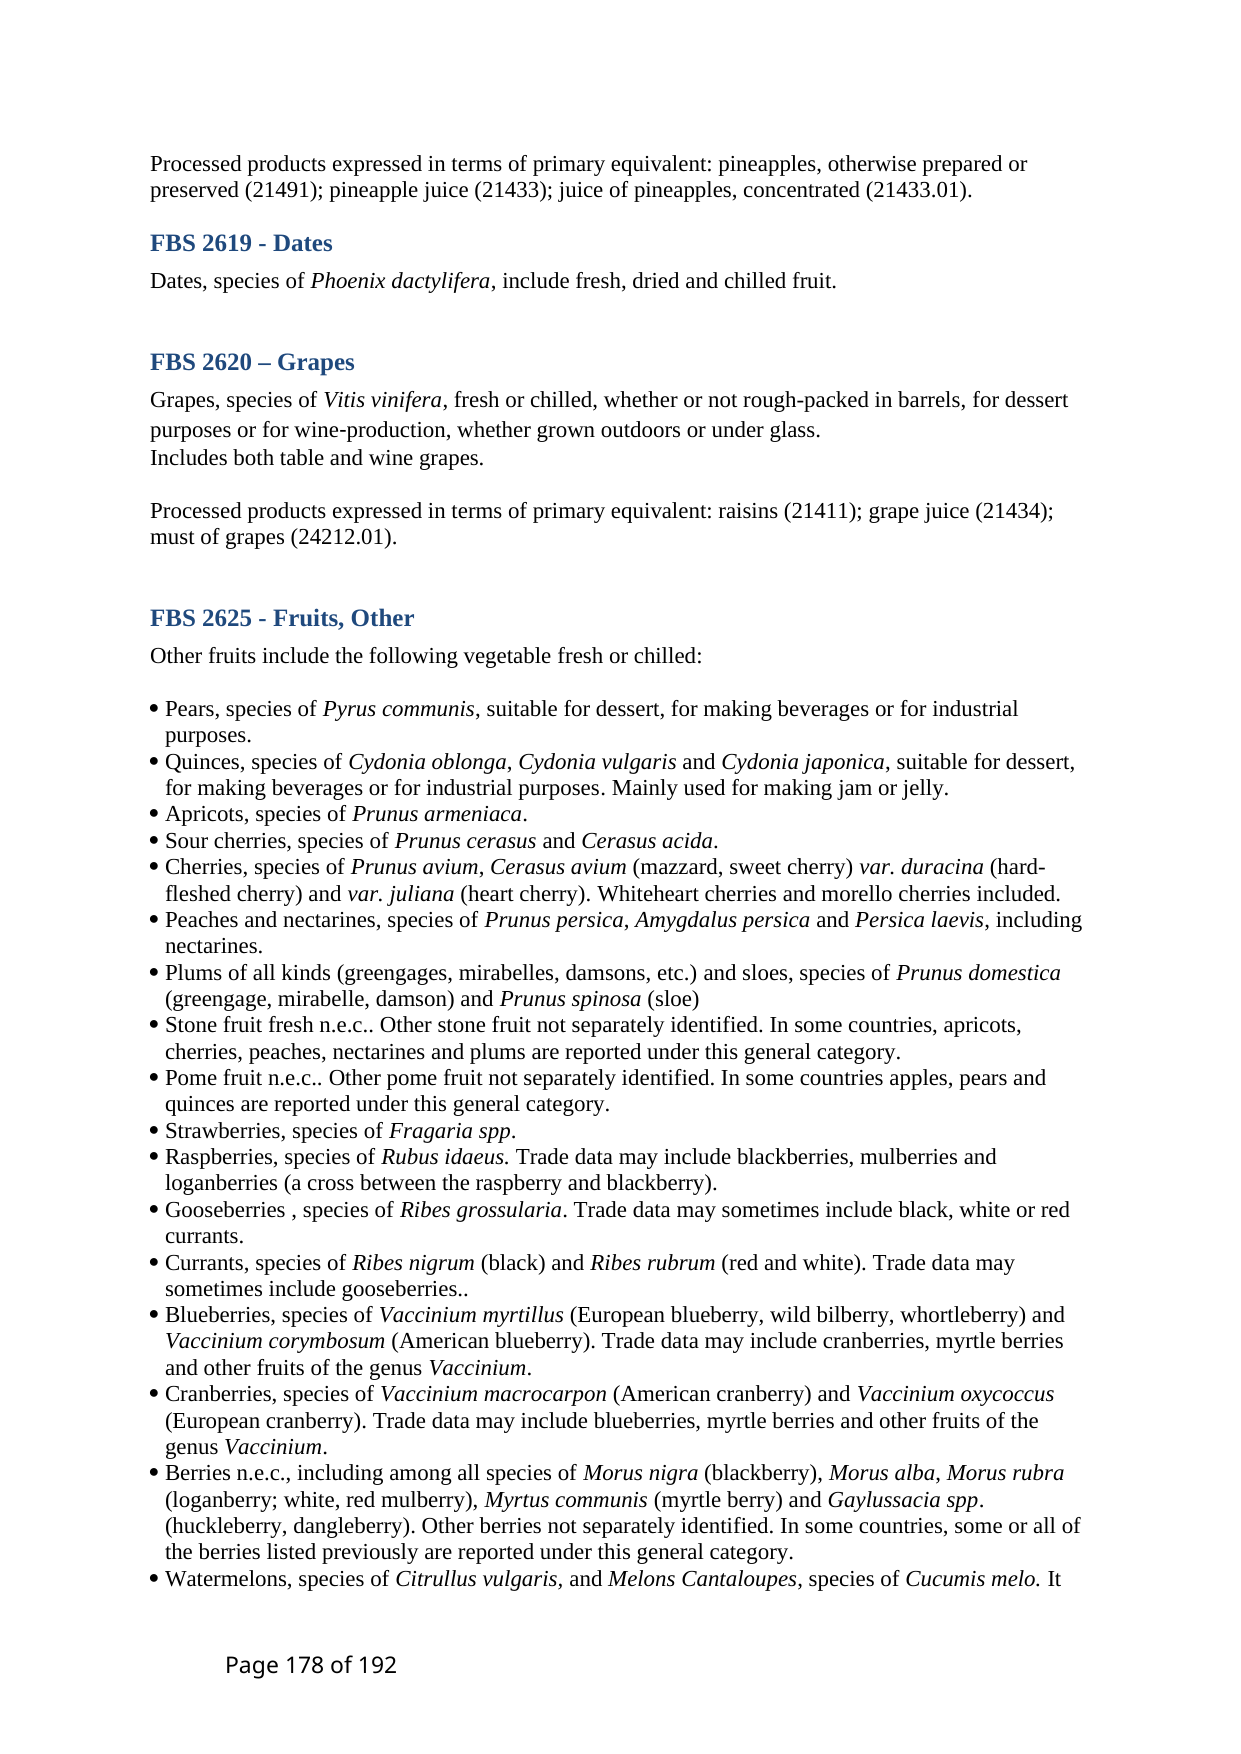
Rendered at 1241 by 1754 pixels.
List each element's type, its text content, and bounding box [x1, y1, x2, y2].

text Processed products expressed in terms of primary equivalent: raisins (21411); grape juice (21434); must of grapes (24212.01). [150, 497, 1090, 549]
text Grapes, species of Vitis vinifera, fresh or chilled, whether or not rough-packed in barrels, for dessert purposes or for wine‑production, whether grown outdoors or under glass. [150, 386, 1090, 444]
list Cranberries, species of Vaccinium macrocarpon (American cranberry) and Vaccinium oxycoccus (European cranberry). Trade data may include blueberries, myrtle berries and other fruits of the genus Vaccinium. [150, 1380, 1090, 1459]
list Apricots, species of Prunus armeniaca. [150, 801, 1090, 827]
subtitle FBS 2619 - Dates [150, 228, 1090, 256]
list Stone fruit fresh n.e.c.. Other stone fruit not separately identified. In some countries, apricots, cherries, peaches, nectarines and plums are reported under this general category. [150, 1011, 1090, 1064]
text Dates, species of Phoenix dactylifera, include fresh, dried and chilled fruit. [150, 267, 1090, 293]
list Raspberries, species of Rubus idaeus. Trade data may include blackberries, mulberries and loganberries (a cross between the raspberry and blackberry). [150, 1143, 1090, 1196]
list Pome fruit n.e.c.. Other pome fruit not separately identified. In some countries apples, pears and quinces are reported under this general category. [150, 1064, 1090, 1117]
subtitle FBS 2620 – Grapes [150, 347, 1090, 376]
list Plums of all kinds (greengages, mirabelles, damsons, etc.) and sloes, species of Prunus domestica (greengage, mirabelle, damson) and Prunus spinosa (sloe) [150, 959, 1090, 1011]
list Peaches and nectarines, species of Prunus persica, Amygdalus persica and Persica laevis, including nectarines. [150, 906, 1090, 959]
list Pears, species of Pyrus communis, suitable for dessert, for making beverages or for industrial purposes. [150, 695, 1090, 748]
list Strawberries, species of Fragaria spp. [150, 1117, 1090, 1143]
text Includes both table and wine grapes. [150, 444, 1090, 470]
text Processed products expressed in terms of primary equivalent: pineapples, otherwise prepared or preserved (21491); pineapple juice (21433); juice of pineapples, concentrated (21433.01). [150, 150, 1090, 203]
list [150, 1565, 1090, 1591]
list Berries n.e.c., including among all species of Morus nigra (blackberry), Morus alba, Morus rubra (loganberry; white, red mulberry), Myrtus communis (myrtle berry) and Gaylussacia spp. (huckleberry, dangleberry). Other berries not separately identified. In some countries, some or all of the berries listed previously are reported under this general category. [150, 1459, 1090, 1565]
list Cherries, species of Prunus avium, Cerasus avium (mazzard, sweet cherry) var. duracina (hard-fleshed cherry) and var. juliana (heart cherry). Whiteheart cherries and morello cherries included. [150, 853, 1090, 906]
list Gooseberries , species of Ribes grossularia. Trade data may sometimes include black, white or red currants. [150, 1196, 1090, 1248]
subtitle FBS 2625 - Fruits, Other [150, 603, 1090, 632]
list Blueberries, species of Vaccinium myrtillus (European blueberry, wild bilberry, whortleberry) and Vaccinium corymbosum (American blueberry). Trade data may include cranberries, myrtle berries and other fruits of the genus Vaccinium. [150, 1301, 1090, 1380]
list Sour cherries, species of Prunus cerasus and Cerasus acida. [150, 827, 1090, 853]
text Other fruits include the following vegetable fresh or chilled: [150, 642, 1090, 669]
list Currants, species of Ribes nigrum (black) and Ribes rubrum (red and white). Trade data may sometimes include gooseberries.. [150, 1248, 1090, 1301]
list Quinces, species of Cydonia oblonga, Cydonia vulgaris and Cydonia japonica, suitable for dessert, for making beverages or for industrial purposes. Mainly used for making jam or jelly. [150, 748, 1090, 801]
